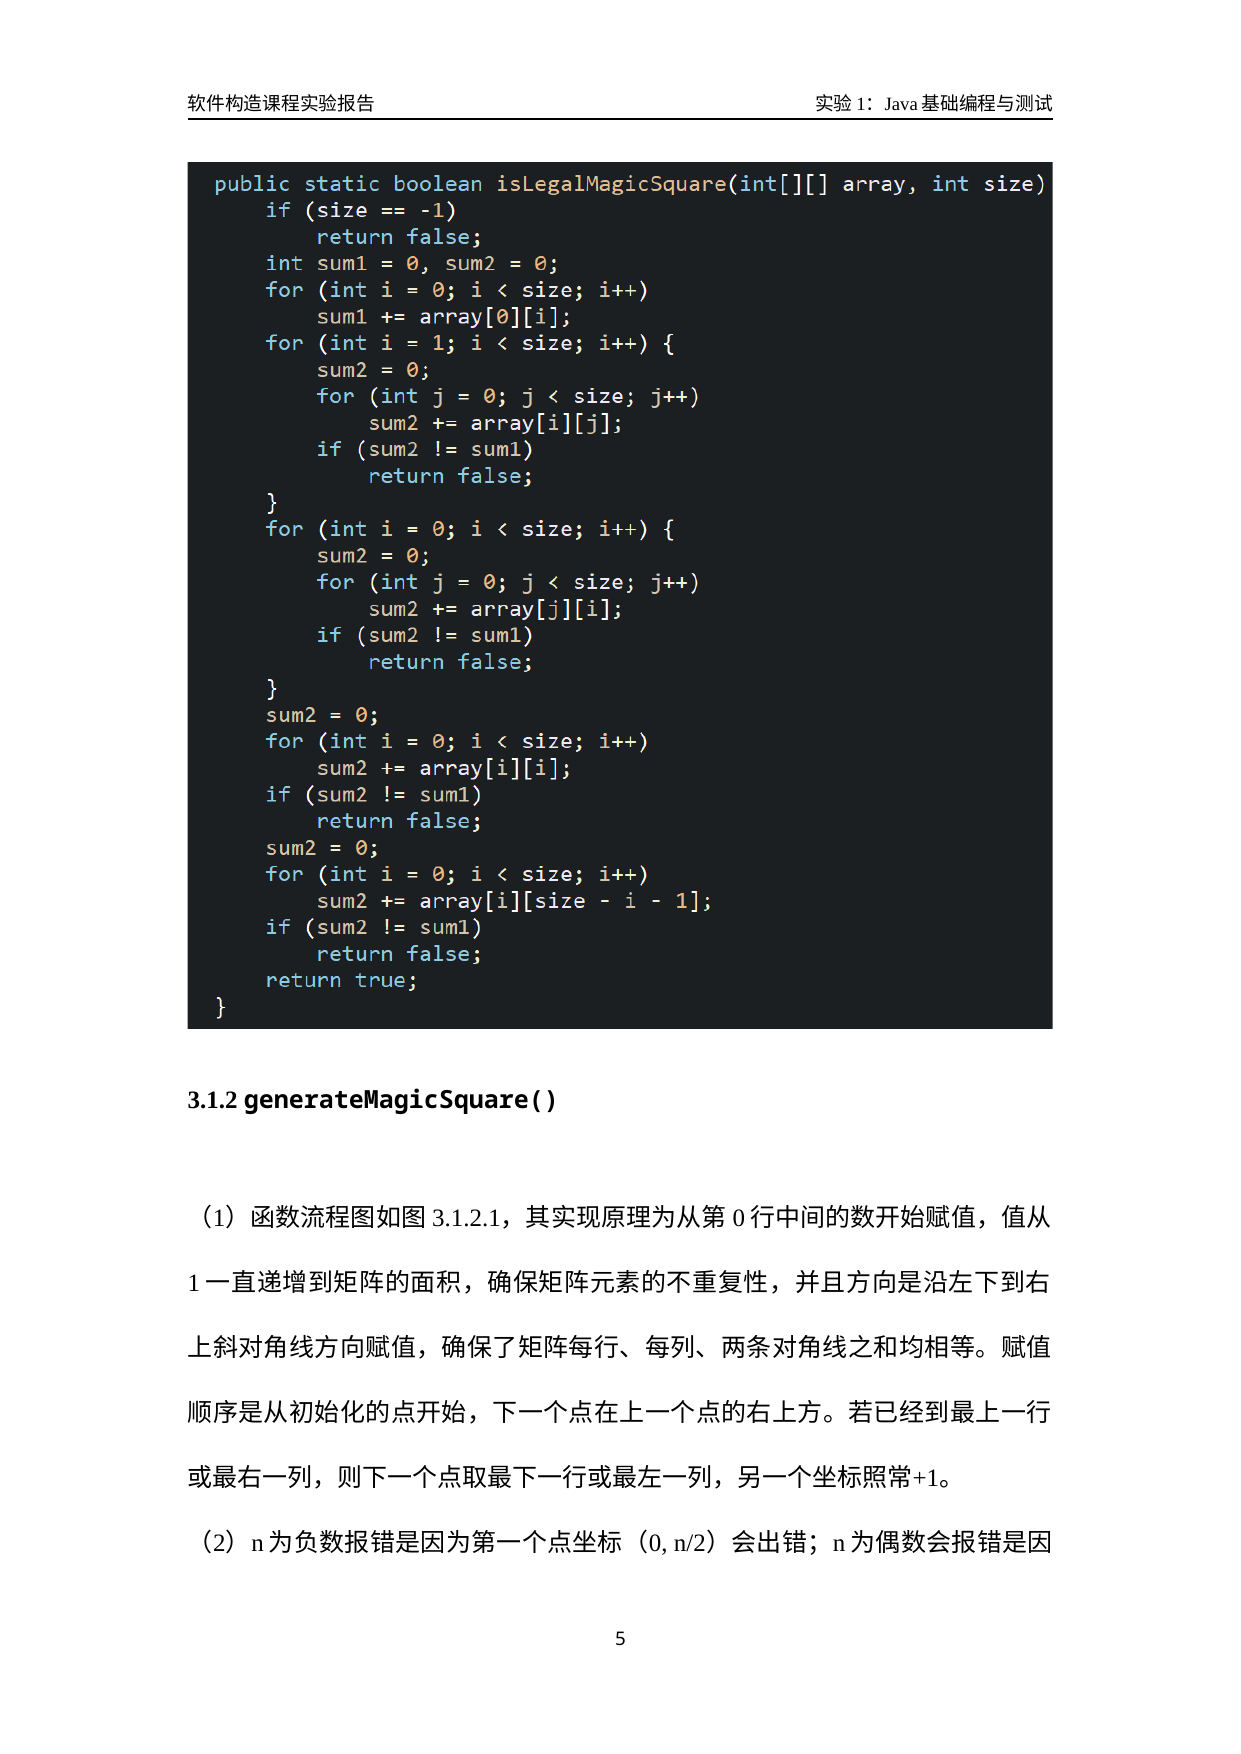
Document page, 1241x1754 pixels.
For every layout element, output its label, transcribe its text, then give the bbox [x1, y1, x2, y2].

text （1）函数流程图如图3.1.2.1，其实现原理为从第0行中间的数开始赋值，值从1一直递增到矩阵的面积，确保矩阵元素的不重复性，并且方向是沿左下到右上斜对角线方向赋值，确保了矩阵每行、每列、两条对角线之和均相等。赋值顺序是从初始化的点开始，下一个点在上一个点的右上方。若已经到最上一行或最右一列，则下一个点取最下一行或最左一列，另一个坐标照常+1。 [187, 1183, 1053, 1508]
picture [187, 162, 1053, 1029]
subtitle generateMagicSquare() [187, 1067, 1053, 1132]
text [187, 1508, 1053, 1573]
